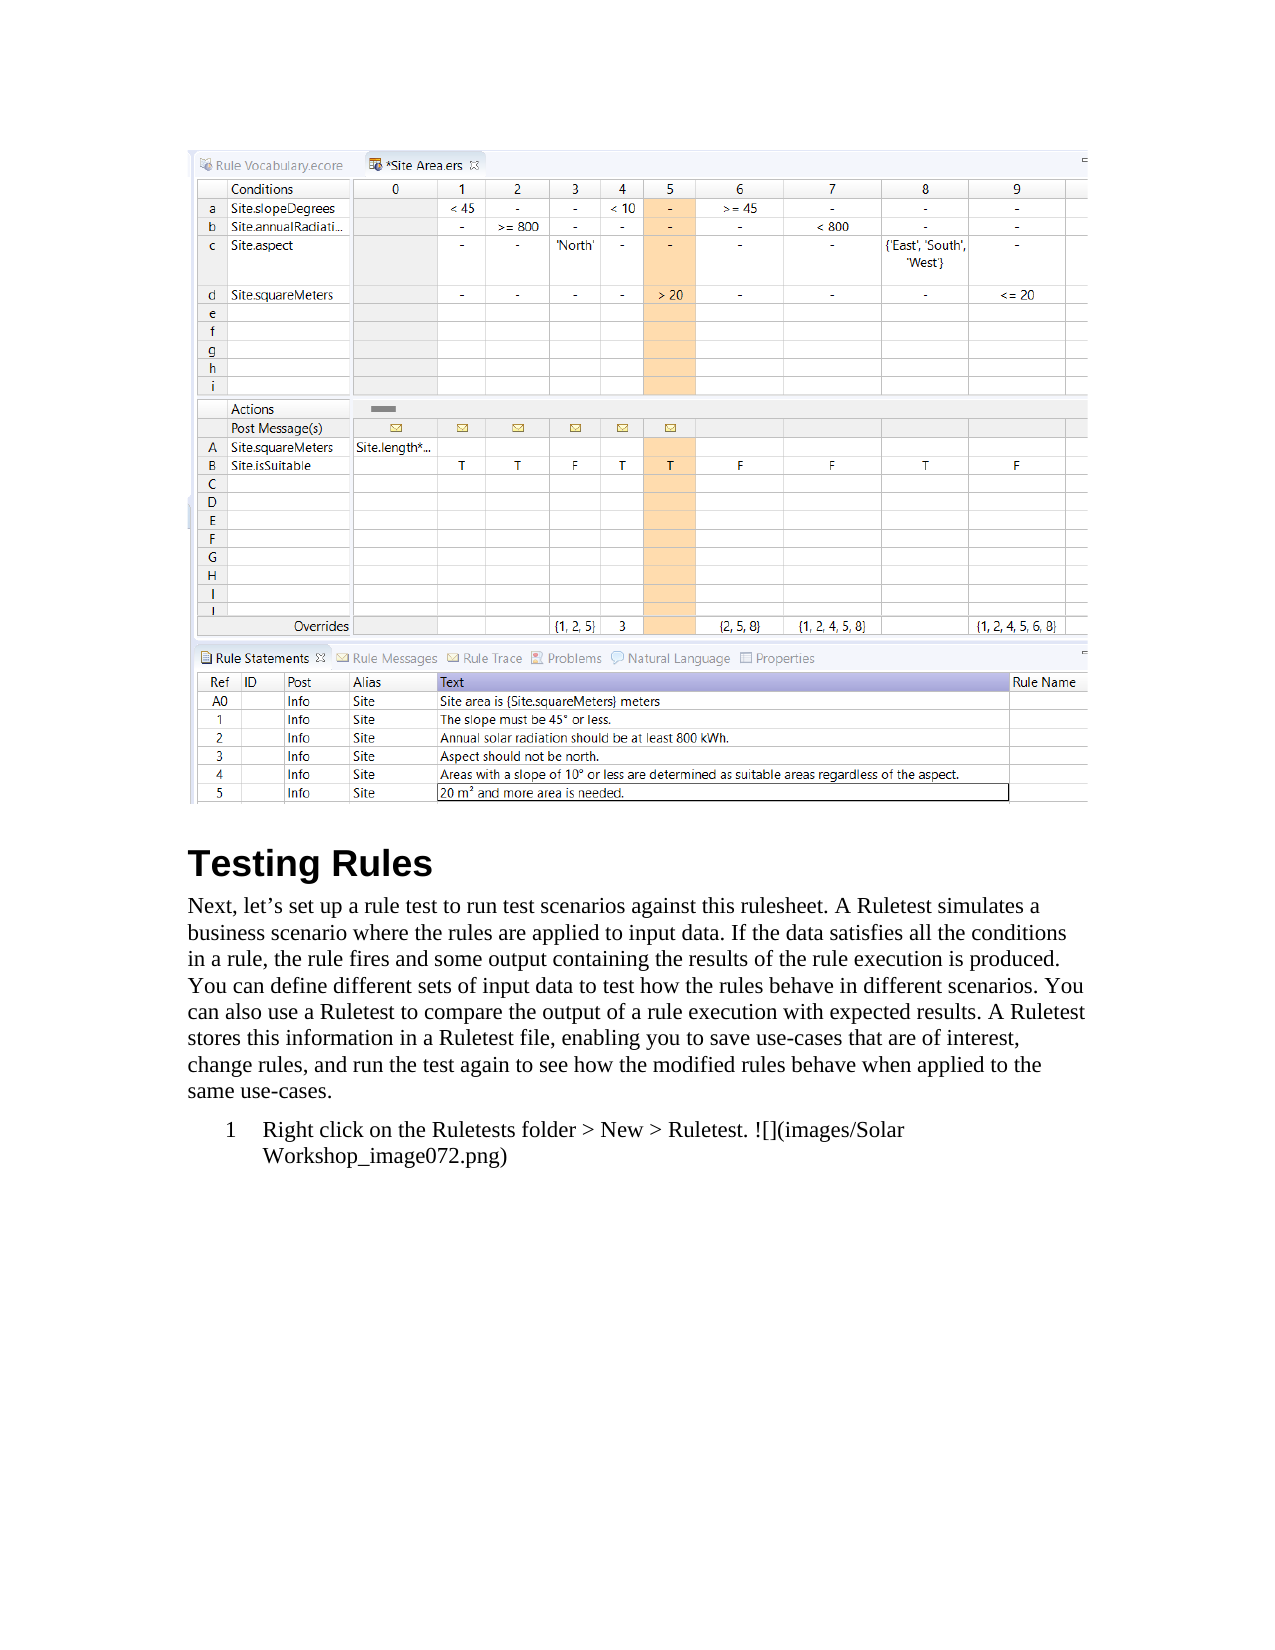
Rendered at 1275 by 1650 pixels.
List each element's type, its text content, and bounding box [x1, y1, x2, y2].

subtitle Testing Rules [187, 841, 1087, 884]
list Right click on the Ruletests folder > New > Ruletest. ![](images/Solar Workshop_image072.png) [225, 1116, 1087, 1169]
picture [187, 150, 1088, 804]
text Next, let’s set up a rule test to run test scenarios against this rulesheet. A Ruletest simulates a business scenario where the rules are applied to input data. If the data satisfies all the conditions in a rule, the rule fires and some output containing the results of the rule execution is produced. You can define different sets of input data to test how the rules behave in different scenarios. You can also use a Ruletest to compare the output of a rule execution with expected results. A Ruletest stores this information in a Ruletest file, enabling you to save use-cases that are of interest, change rules, and run the test again to see how the modified rules behave when applied to the same use-cases. [187, 893, 1087, 1103]
